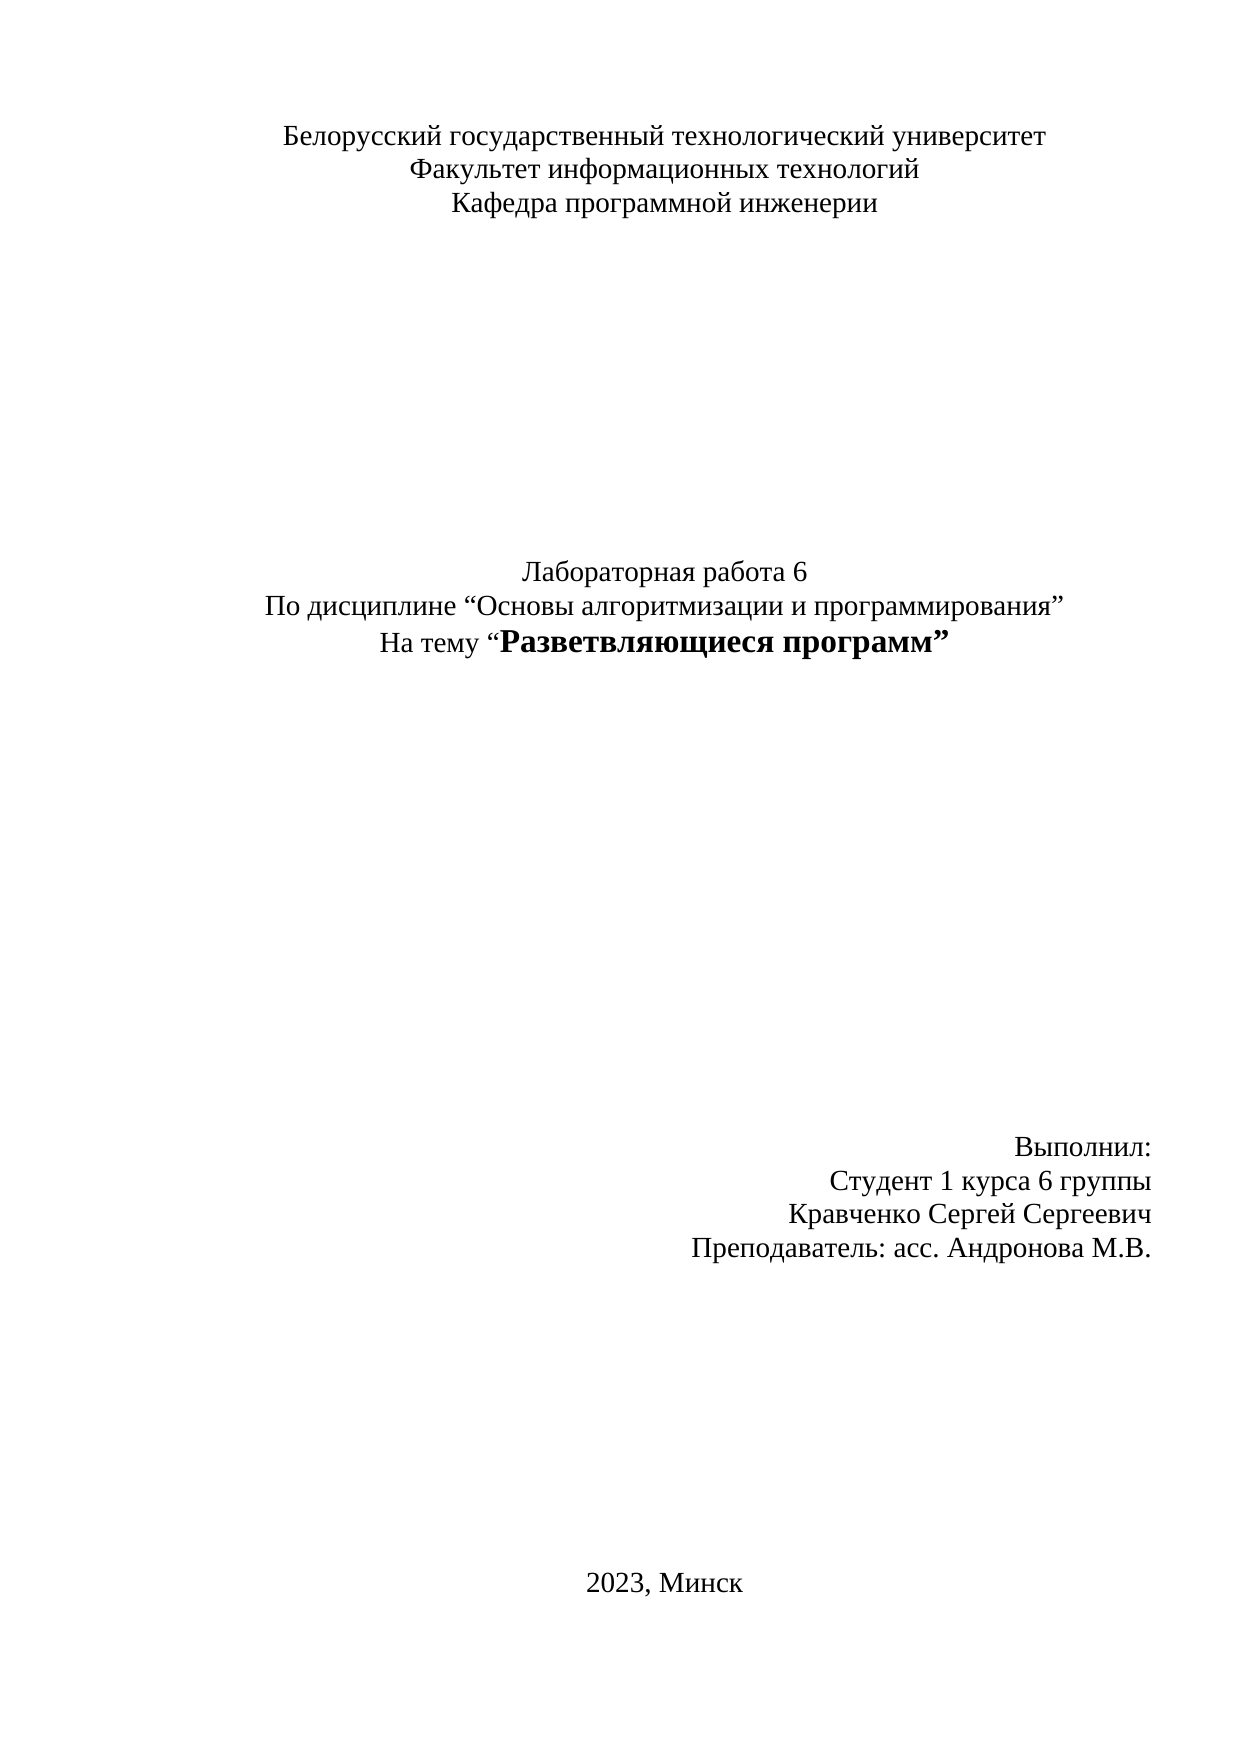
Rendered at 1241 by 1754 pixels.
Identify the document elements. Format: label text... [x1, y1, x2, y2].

text Выполнил: [177, 1129, 1152, 1163]
text Кравченко Сергей Сергеевич [177, 1196, 1152, 1230]
text На тему “Разветвляющиеся программ” [177, 621, 1152, 659]
text По дисциплине “Основы алгоритмизации и программирования” [177, 588, 1152, 621]
text Кафедра программной инженерии [177, 185, 1152, 219]
text 2023, Минск [177, 1565, 1152, 1599]
text Лабораторная работа 6 [177, 554, 1152, 588]
text Белорусский государственный технологический университет [177, 118, 1152, 152]
text Студент 1 курса 6 группы [177, 1163, 1152, 1196]
text Преподаватель: асс. Андронова М.В. [177, 1230, 1152, 1263]
text Факультет информационных технологий [177, 152, 1152, 185]
